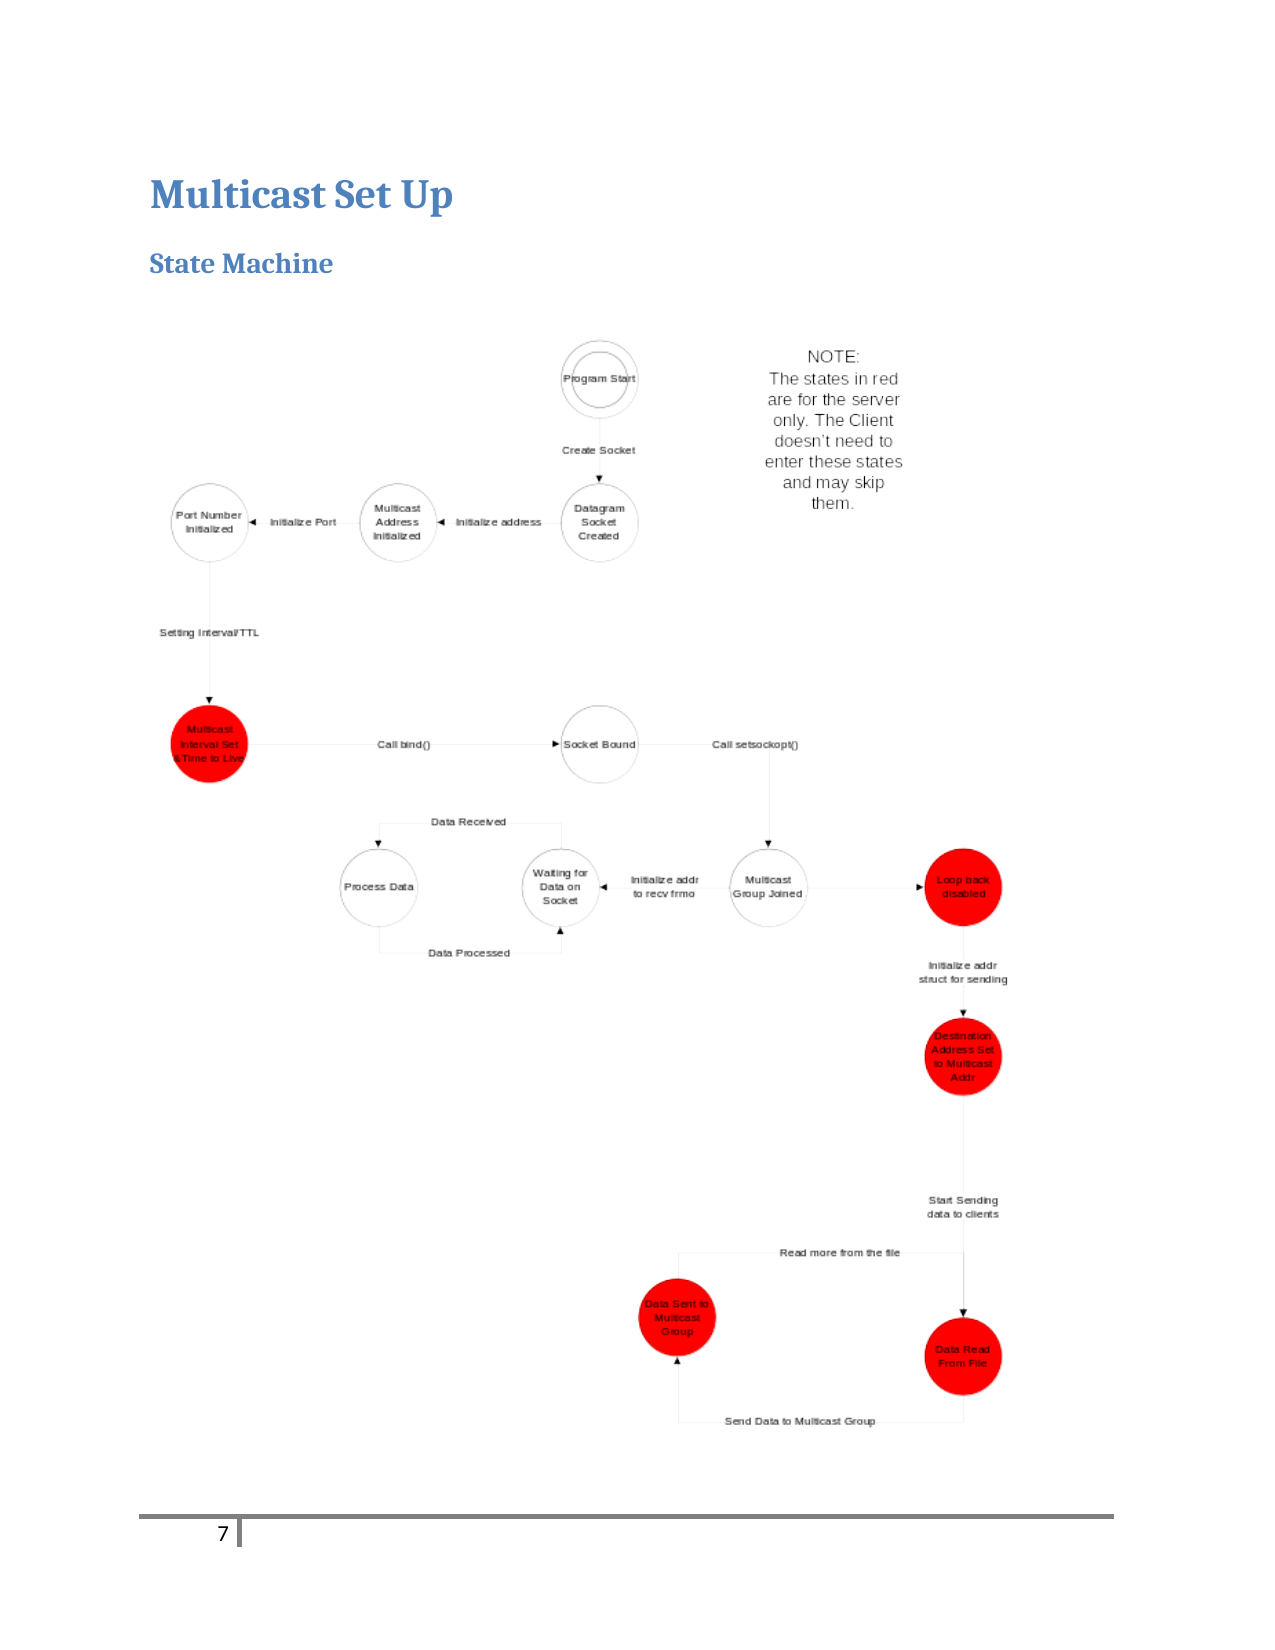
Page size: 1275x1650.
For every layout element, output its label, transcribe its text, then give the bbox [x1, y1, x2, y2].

subtitle State Machine [150, 247, 1125, 280]
subtitle Multicast Set Up [150, 171, 1125, 219]
